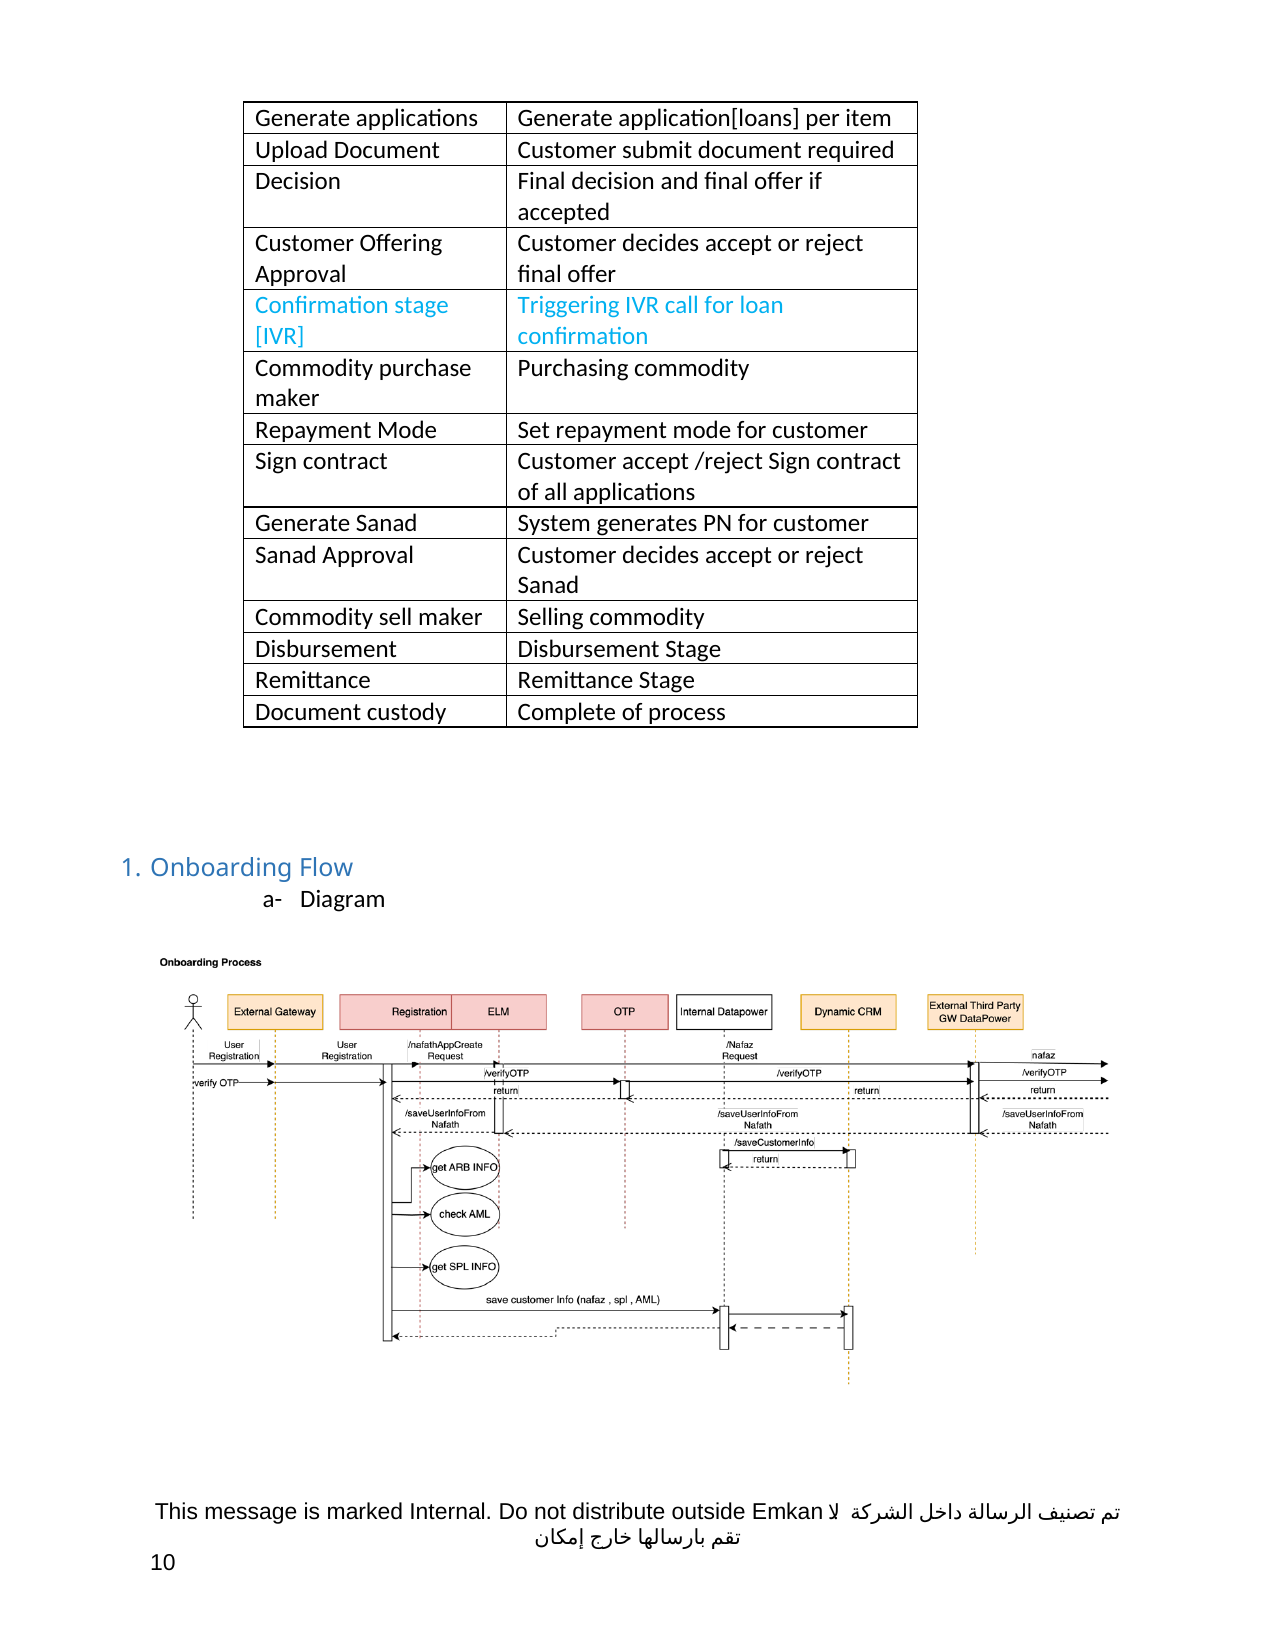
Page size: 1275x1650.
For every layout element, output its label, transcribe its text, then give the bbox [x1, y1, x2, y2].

subtitle Onboarding Flow [120, 849, 1125, 883]
table_cell Sign contract [244, 445, 506, 506]
table_cell Customer decides accept or reject Sanad [507, 539, 917, 600]
table_cell Commodity purchase maker [244, 352, 506, 413]
table_cell Customer submit document required [507, 134, 917, 164]
table_cell Remittance Stage [507, 664, 917, 695]
table_cell Decision [244, 166, 506, 227]
table_cell Purchasing commodity [507, 352, 917, 413]
table_cell Remittance [244, 664, 506, 695]
table_cell Generate Sanad [244, 508, 506, 538]
table_cell Generate applications [244, 103, 506, 133]
table_cell Document custody [244, 696, 506, 726]
table_cell Commodity sell maker [244, 601, 506, 632]
list Diagram [262, 883, 1125, 914]
table_cell Disbursement Stage [507, 633, 917, 663]
table_cell Confirmation stage [IVR] [244, 290, 506, 351]
table_cell Generate application[loans] per item [507, 103, 917, 133]
picture [150, 942, 1125, 1393]
table_cell Upload Document [244, 134, 506, 164]
table_cell Disbursement [244, 633, 506, 663]
table_cell Triggering IVR call for loan confirmation [507, 290, 917, 351]
table_cell Sanad Approval [244, 539, 506, 600]
table_cell Selling commodity [507, 601, 917, 632]
table_cell Final decision and final offer if accepted [507, 166, 917, 227]
table_cell Repayment Mode [244, 414, 506, 444]
table_cell Customer Offering Approval [244, 228, 506, 289]
table_cell System generates PN for customer [507, 508, 917, 538]
table_cell Complete of process [507, 696, 917, 726]
table_cell Customer accept /reject Sign contract of all applications [507, 445, 917, 506]
table_cell Customer decides accept or reject final offer [507, 228, 917, 289]
table_cell Set repayment mode for customer [507, 414, 917, 444]
